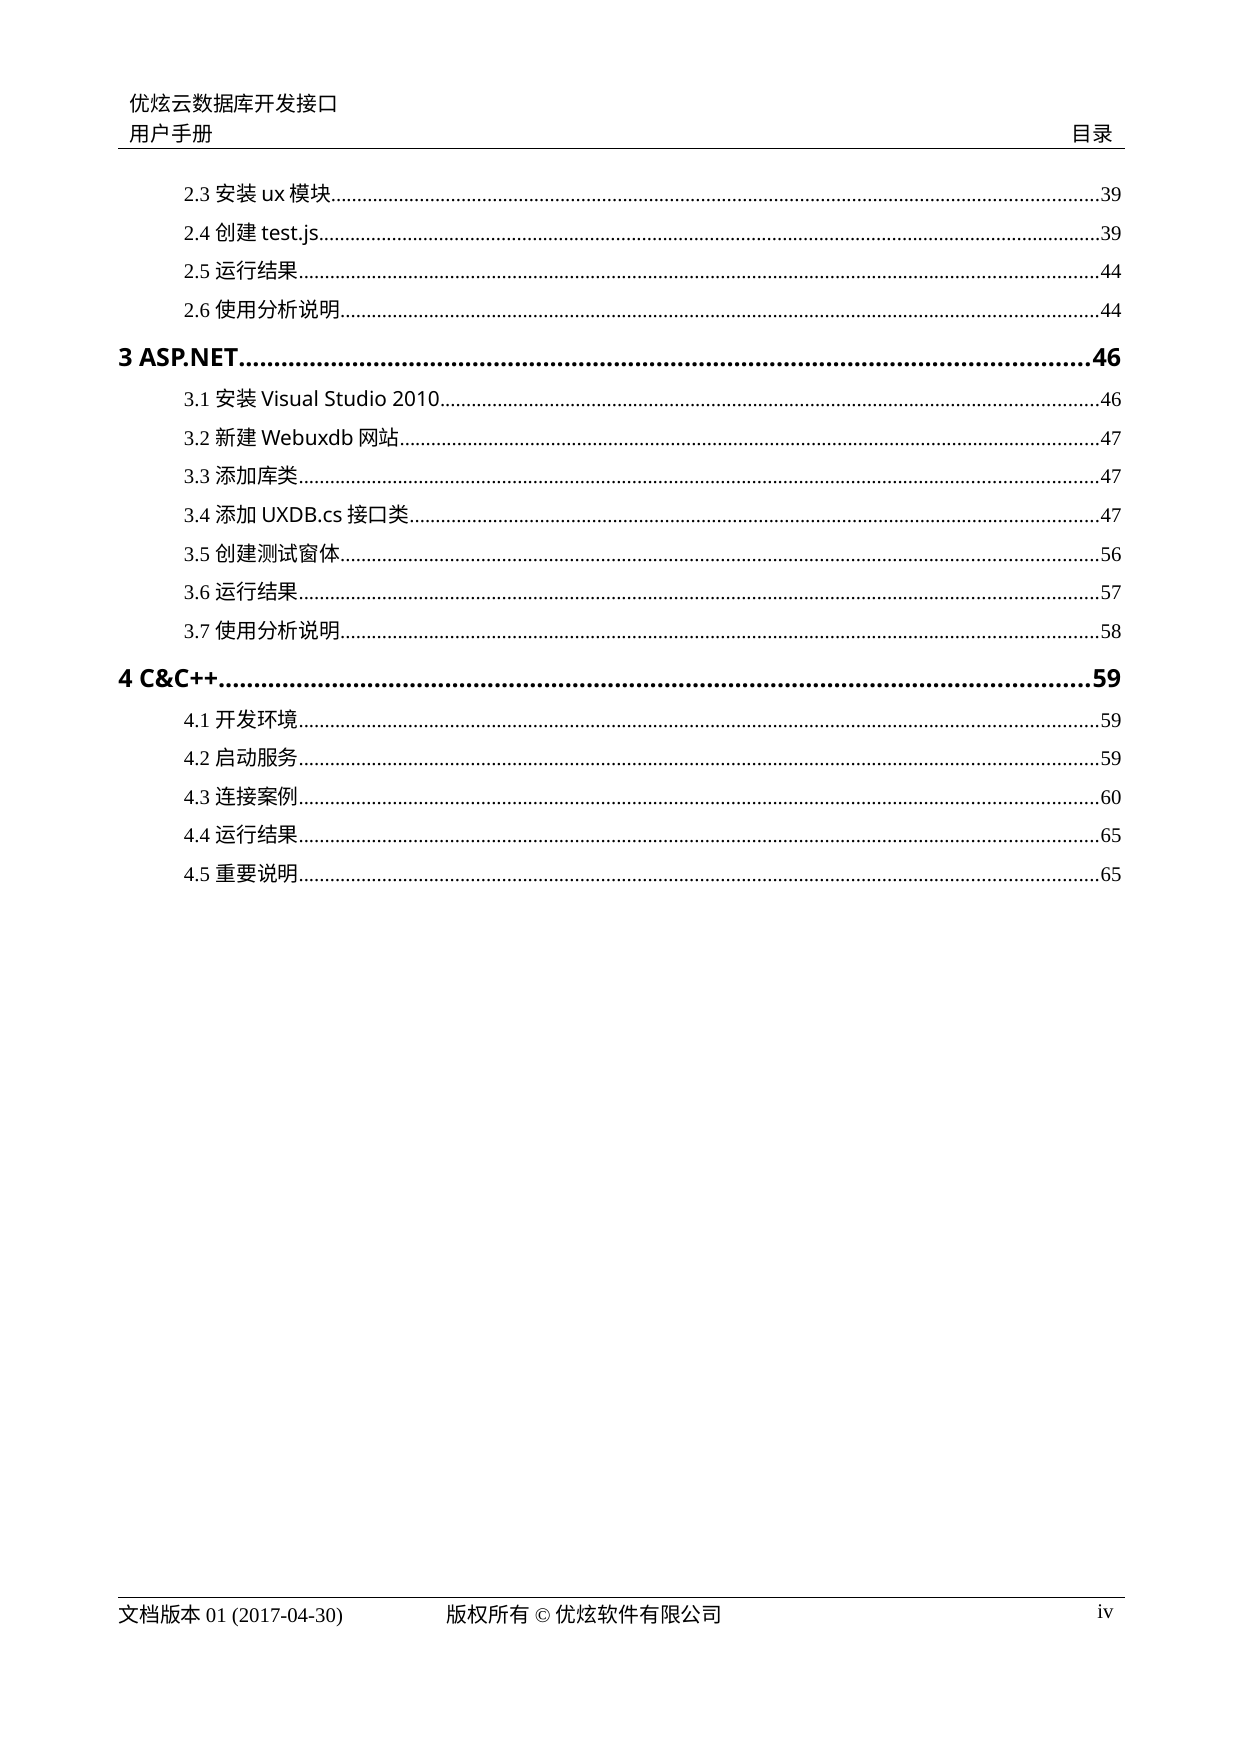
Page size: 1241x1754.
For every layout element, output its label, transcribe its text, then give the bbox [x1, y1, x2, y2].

text 3.4 添加UXDB.cs接口类 47 [184, 498, 1122, 528]
text 4.2 启动服务 59 [184, 742, 1122, 772]
text 3.2 新建Webuxdb网站 47 [184, 421, 1122, 451]
text 4.4 运行结果 65 [184, 819, 1122, 849]
text 3.5 创建测试窗体 56 [184, 537, 1122, 567]
text 2.4 创建test.js 39 [184, 216, 1122, 246]
text 4 C&C++ 59 [118, 661, 1122, 695]
text 3.6 运行结果 57 [184, 575, 1122, 606]
text 3.7 使用分析说明 58 [184, 614, 1122, 644]
text 3.1 安装Visual Studio 2010 46 [184, 382, 1122, 413]
text 2.5 运行结果 44 [184, 254, 1122, 285]
text 4.5 重要说明 65 [184, 857, 1122, 887]
text 3 ASP.NET 46 [118, 340, 1122, 374]
text 2.3 安装ux模块 39 [184, 177, 1122, 207]
text 3.3 添加库类 47 [184, 459, 1122, 490]
text 4.3 连接案例 60 [184, 780, 1122, 810]
text 4.1 开发环境 59 [184, 703, 1122, 733]
text 2.6 使用分析说明 44 [184, 293, 1122, 323]
